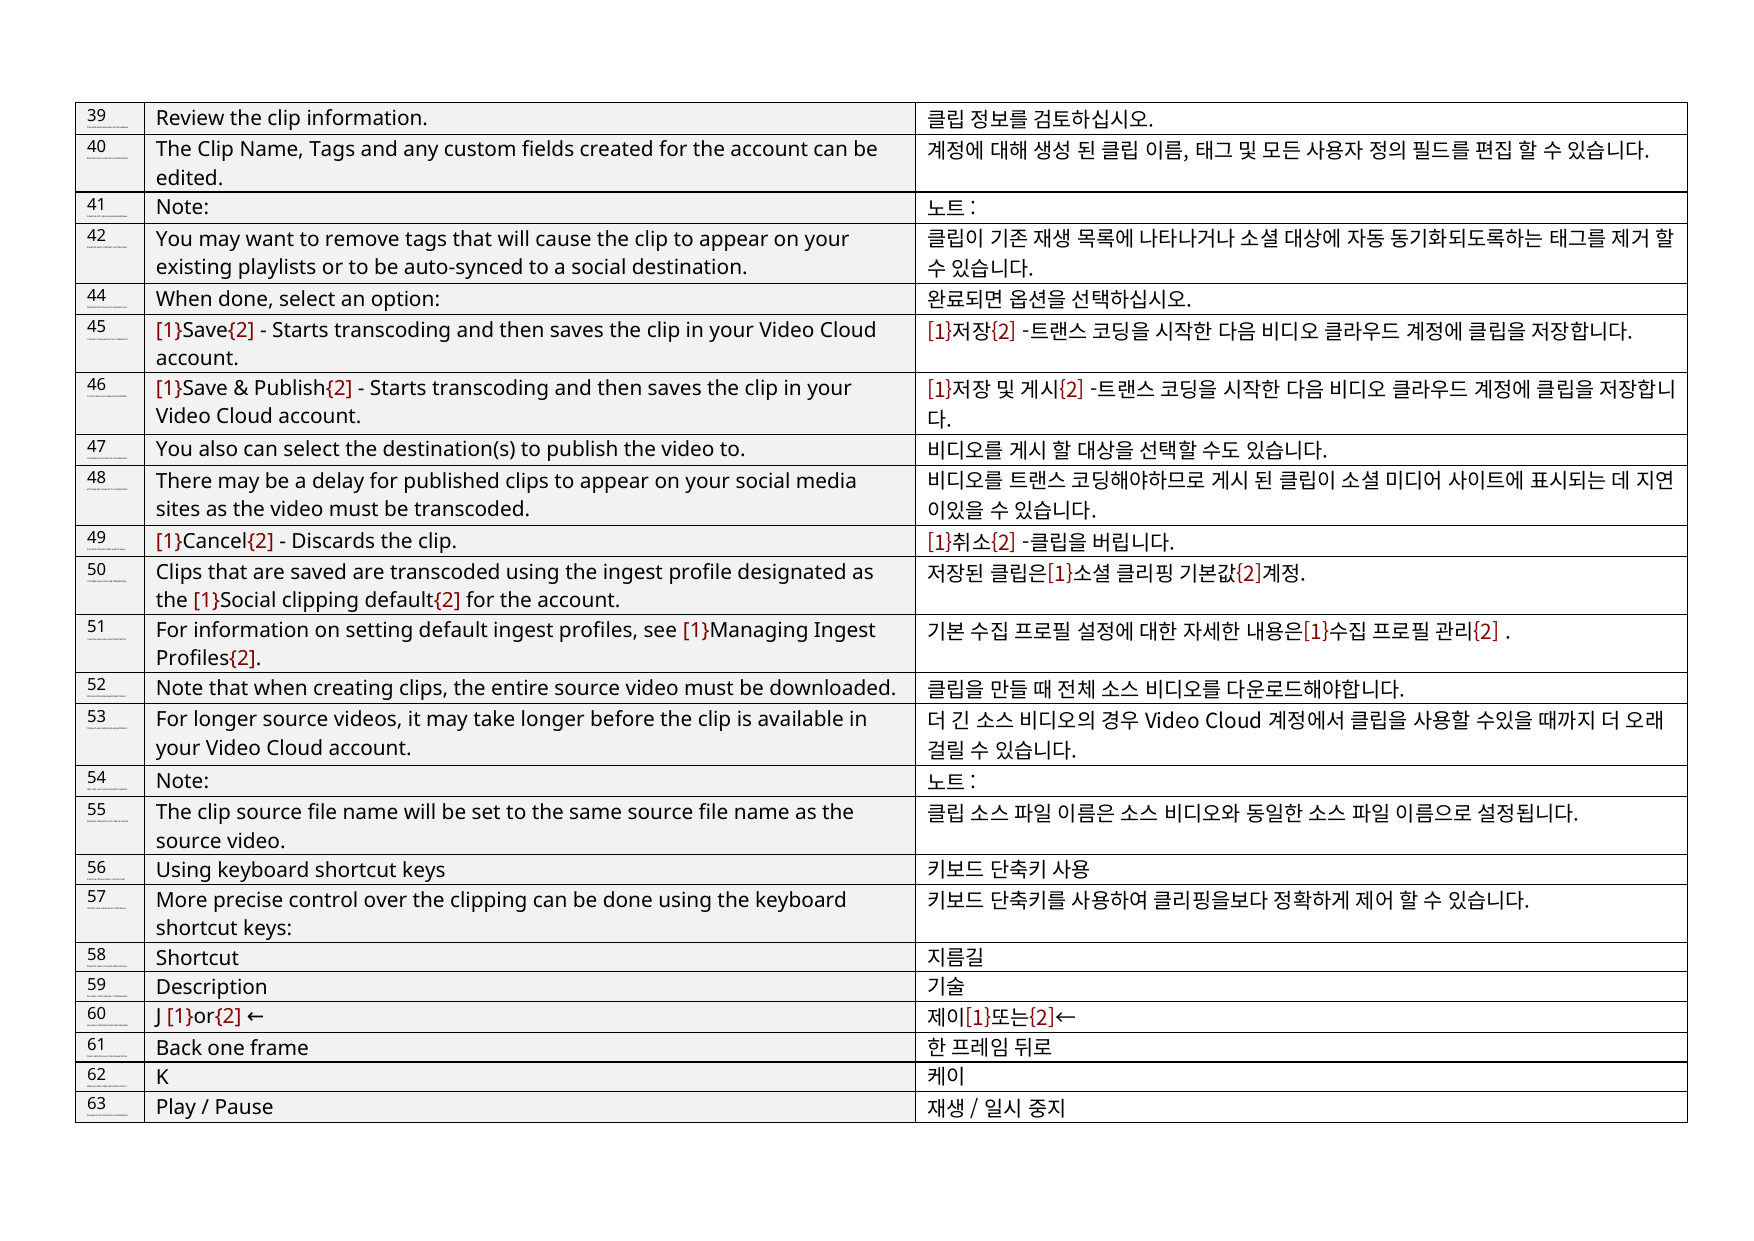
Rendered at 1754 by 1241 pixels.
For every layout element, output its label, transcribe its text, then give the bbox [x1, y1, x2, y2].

table_cell 기본 수집 프로필 설정에 대한 자세한 내용은[1}수집 프로필 관리{2] . [916, 615, 1687, 672]
table_cell 53 7f632e87-e4c9-4803-8330-e9d5e7950b13 [76, 704, 144, 765]
table_cell 클립이 기존 재생 목록에 나타나거나 소셜 대상에 자동 동기화되도록하는 태그를 제거 할 수 있습니다. [916, 224, 1687, 283]
table_cell 45 170a2447-7abd-4e30-b51a-3c14889a376f [76, 315, 144, 372]
table_cell 제이[1}또는{2]← [916, 1002, 1687, 1032]
table_cell There may be a delay for published clips to appear on your social media sites as the video must be transcoded. [145, 466, 915, 525]
table_cell 키보드 단축키 사용 [916, 855, 1687, 884]
table_cell 57 c3ff33f4-75e2-44bd-b2bd-7cf7f85304ed [76, 885, 144, 942]
table_cell Review the clip information. [145, 103, 915, 133]
table_cell Description [145, 972, 915, 1001]
table_cell 기술 [916, 972, 1687, 1001]
table_cell 재생 / 일시 중지 [916, 1092, 1687, 1122]
table_cell K [145, 1063, 915, 1091]
table_cell 42 93efeb78-0558-4759-8081-262779c8194f [76, 224, 144, 283]
table_cell You may want to remove tags that will cause the clip to appear on your existing playlists or to be auto-synced to a social destination. [145, 224, 915, 283]
table_cell 계정에 대해 생성 된 클립 이름, 태그 및 모든 사용자 정의 필드를 편집 할 수 있습니다. [916, 135, 1687, 191]
table_cell [1}Save & Publish{2] - Starts transcoding and then saves the clip in your Video Cloud account. [145, 373, 915, 433]
table_cell Shortcut [145, 943, 915, 971]
table_cell 클립 소스 파일 이름은 소스 비디오와 동일한 소스 파일 이름으로 설정됩니다. [916, 797, 1687, 854]
table_cell Back one frame [145, 1033, 915, 1061]
table_cell When done, select an option: [145, 284, 915, 314]
table_cell 저장된 클립은[1}소셜 클리핑 기본값{2]계정. [916, 557, 1687, 614]
table_cell For longer source videos, it may take longer before the clip is available in your Video Cloud account. [145, 704, 915, 765]
table_cell 비디오를 트랜스 코딩해야하므로 게시 된 클립이 소셜 미디어 사이트에 표시되는 데 지연이있을 수 있습니다. [916, 466, 1687, 525]
table_cell [1}저장{2] -트랜스 코딩을 시작한 다음 비디오 클라우드 계정에 클립을 저장합니다. [916, 315, 1687, 372]
table_cell You also can select the destination(s) to publish the video to. [145, 435, 915, 465]
table_cell 클립을 만들 때 전체 소스 비디오를 다운로드해야합니다. [916, 673, 1687, 703]
table_cell Using keyboard shortcut keys [145, 855, 915, 884]
table_cell 비디오를 게시 할 대상을 선택할 수도 있습니다. [916, 435, 1687, 465]
table_cell [1}Cancel{2] - Discards the clip. [145, 526, 915, 556]
table_cell 노트 : [916, 766, 1687, 796]
table_cell [1}취소{2] -클립을 버립니다. [916, 526, 1687, 556]
table_cell 50 15762888-49ec-43f4-acb8-7f80bf86899e [76, 557, 144, 614]
table_cell [1}저장 및 게시{2] -트랜스 코딩을 시작한 다음 비디오 클라우드 계정에 클립을 저장합니다. [916, 373, 1687, 433]
table_cell Note that when creating clips, the entire source video must be downloaded. [145, 673, 915, 703]
table_cell 지름길 [916, 943, 1687, 971]
table_cell J [1}or{2] ← [145, 1002, 915, 1032]
table_cell 클립 정보를 검토하십시오. [916, 103, 1687, 133]
table_cell [1}Save{2] - Starts transcoding and then saves the clip in your Video Cloud account. [145, 315, 915, 372]
table_cell The clip source file name will be set to the same source file name as the source video. [145, 797, 915, 854]
table_cell 더 긴 소스 비디오의 경우 Video Cloud 계정에서 클립을 사용할 수있을 때까지 더 오래 걸릴 수 있습니다. [916, 704, 1687, 765]
table_cell 55 08d959a7-dfdb-4872-a195-38e14e16dd7b [76, 797, 144, 854]
table_cell Note: [145, 766, 915, 796]
table_cell 완료되면 옵션을 선택하십시오. [916, 284, 1687, 314]
table_cell More precise control over the clipping can be done using the keyboard shortcut keys: [145, 885, 915, 942]
table_cell 48 af7310db-08e3-49da-9272-512d934ca525 [76, 466, 144, 525]
table_cell 키보드 단축키를 사용하여 클리핑을보다 정확하게 제어 할 수 있습니다. [916, 885, 1687, 942]
table_cell 한 프레임 뒤로 [916, 1033, 1687, 1061]
table_cell 51 14dac7fe-5e26-430c-ab5d-f76bff198182 [76, 615, 144, 672]
table_cell 케이 [916, 1063, 1687, 1091]
table_cell 46 f71cc97c-d8e4-4cf1-848d-a56734200d09 [76, 373, 144, 433]
table_cell Play / Pause [145, 1092, 915, 1122]
table_cell 노트 : [916, 193, 1687, 223]
table_cell Note: [145, 193, 915, 223]
table_cell For information on setting default ingest profiles, see [1}Managing Ingest Profiles{2]. [145, 615, 915, 672]
table_cell 40 8ba27e44-f61b-4a38-a254-cb78700590dd [76, 135, 144, 191]
table_cell The Clip Name, Tags and any custom fields created for the account can be edited. [145, 135, 915, 191]
table_cell Clips that are saved are transcoded using the ingest profile designated as the [1}Social clipping default{2] for the account. [145, 557, 915, 614]
